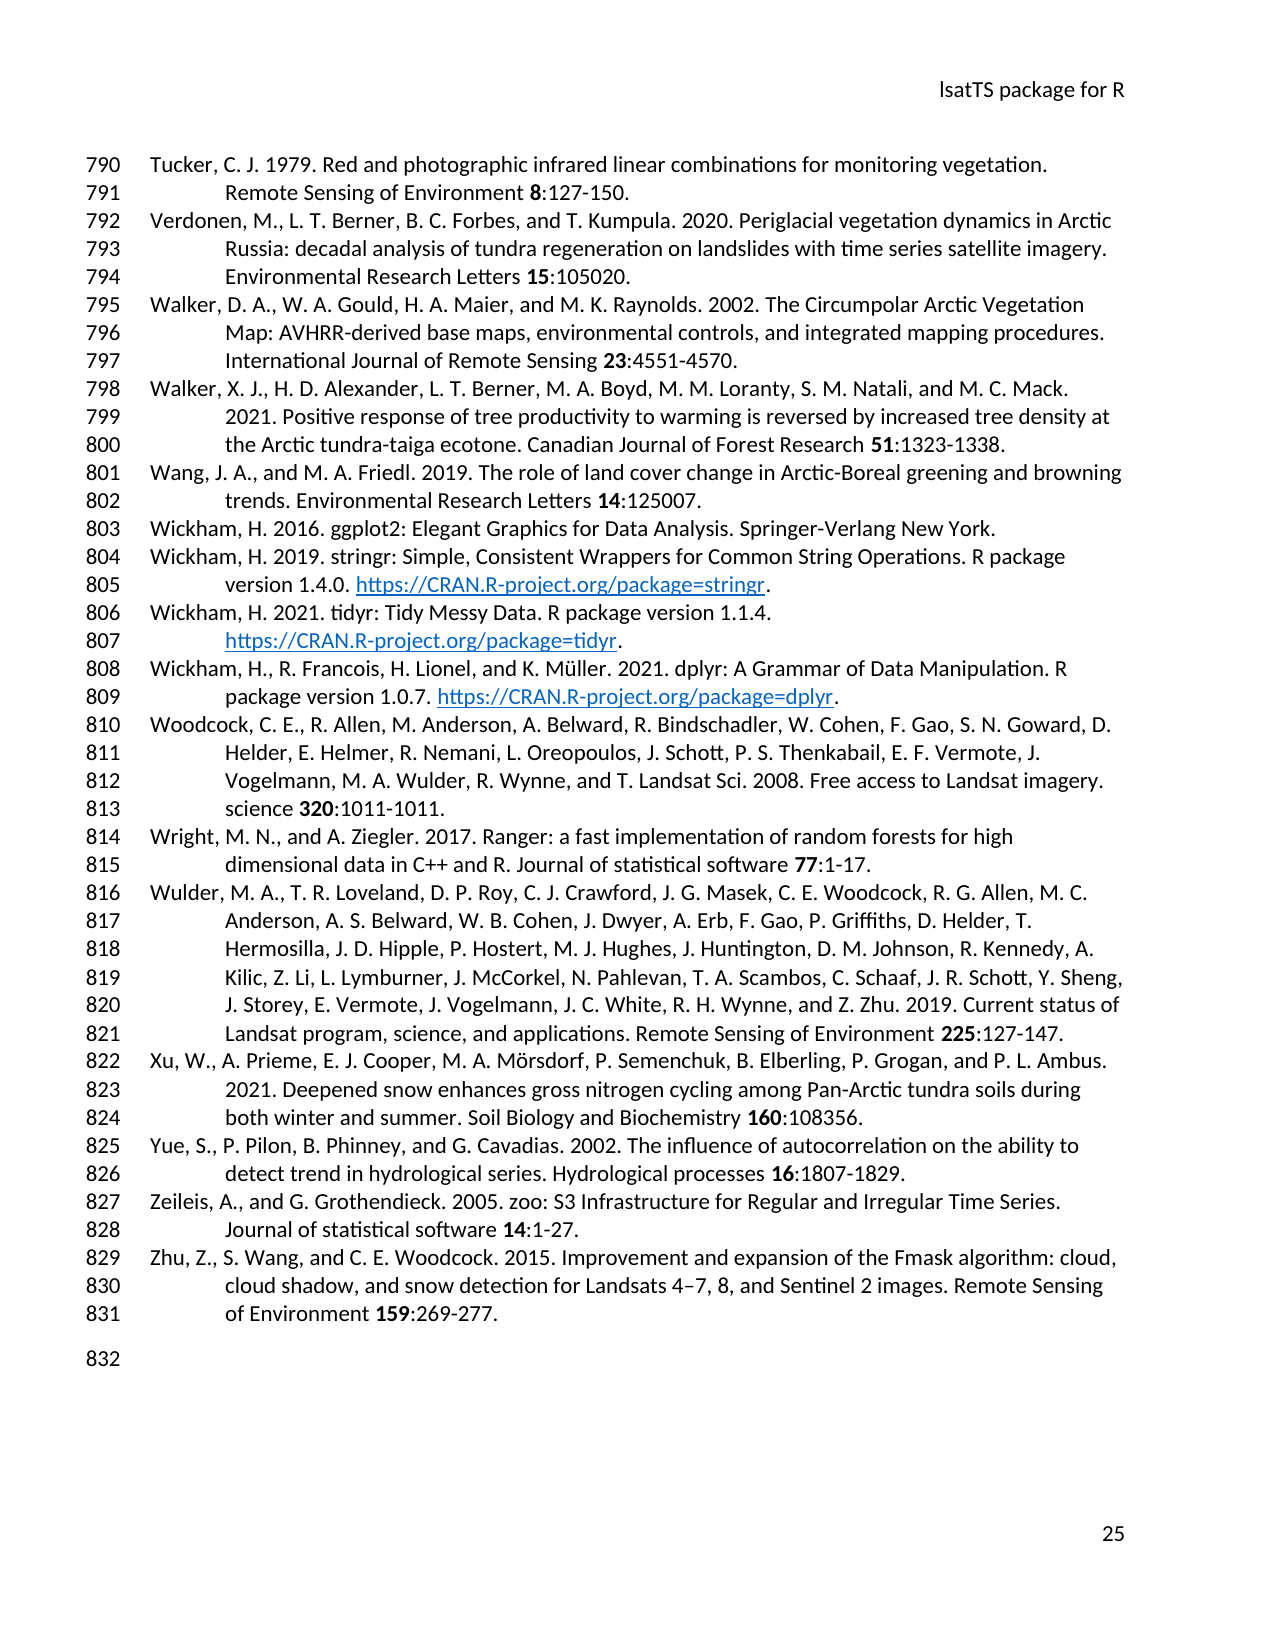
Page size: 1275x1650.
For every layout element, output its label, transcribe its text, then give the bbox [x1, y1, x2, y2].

text Wickham, H. 2019. stringr: Simple, Consistent Wrappers for Common String Operations. R package version 1.4.0. https://CRAN.R-project.org/package=stringr. [150, 542, 1125, 598]
text Wulder, M. A., T. R. Loveland, D. P. Roy, C. J. Crawford, J. G. Masek, C. E. Woodcock, R. G. Allen, M. C. Anderson, A. S. Belward, W. B. Cohen, J. Dwyer, A. Erb, F. Gao, P. Griffiths, D. Helder, T. Hermosilla, J. D. Hipple, P. Hostert, M. J. Hughes, J. Huntington, D. M. Johnson, R. Kennedy, A. Kilic, Z. Li, L. Lymburner, J. McCorkel, N. Pahlevan, T. A. Scambos, C. Schaaf, J. R. Schott, Y. Sheng, J. Storey, E. Vermote, J. Vogelmann, J. C. White, R. H. Wynne, and Z. Zhu. 2019. Current status of Landsat program, science, and applications. Remote Sensing of Environment 225:127-147. [150, 878, 1125, 1047]
text Zeileis, A., and G. Grothendieck. 2005. zoo: S3 Infrastructure for Regular and Irregular Time Series. Journal of statistical software 14:1-27. [150, 1187, 1125, 1243]
text Walker, X. J., H. D. Alexander, L. T. Berner, M. A. Boyd, M. M. Loranty, S. M. Natali, and M. C. Mack. 2021. Positive response of tree productivity to warming is reversed by increased tree density at the Arctic tundra-taiga ecotone. Canadian Journal of Forest Research 51:1323-1338. [150, 374, 1125, 458]
text Wickham, H. 2016. ggplot2: Elegant Graphics for Data Analysis. Springer-Verlang New York. [150, 514, 1125, 542]
text Xu, W., A. Prieme, E. J. Cooper, M. A. Mörsdorf, P. Semenchuk, B. Elberling, P. Grogan, and P. L. Ambus. 2021. Deepened snow enhances gross nitrogen cycling among Pan-Arctic tundra soils during both winter and summer. Soil Biology and Biochemistry 160:108356. [150, 1047, 1125, 1131]
text Walker, D. A., W. A. Gould, H. A. Maier, and M. K. Raynolds. 2002. The Circumpolar Arctic Vegetation Map: AVHRR-derived base maps, environmental controls, and integrated mapping procedures. International Journal of Remote Sensing 23:4551-4570. [150, 290, 1125, 374]
text Yue, S., P. Pilon, B. Phinney, and G. Cavadias. 2002. The influence of autocorrelation on the ability to detect trend in hydrological series. Hydrological processes 16:1807-1829. [150, 1131, 1125, 1187]
text Wickham, H. 2021. tidyr: Tidy Messy Data. R package version 1.1.4. https://CRAN.R-project.org/package=tidyr. [150, 598, 1125, 654]
text Wickham, H., R. Francois, H. Lionel, and K. Müller. 2021. dplyr: A Grammar of Data Manipulation. R package version 1.0.7. https://CRAN.R-project.org/package=dplyr. [150, 654, 1125, 710]
text Zhu, Z., S. Wang, and C. E. Woodcock. 2015. Improvement and expansion of the Fmask algorithm: cloud, cloud shadow, and snow detection for Landsats 4–7, 8, and Sentinel 2 images. Remote Sensing of Environment 159:269-277. [150, 1243, 1125, 1327]
text Wang, J. A., and M. A. Friedl. 2019. The role of land cover change in Arctic-Boreal greening and browning trends. Environmental Research Letters 14:125007. [150, 458, 1125, 514]
text Wright, M. N., and A. Ziegler. 2017. Ranger: a fast implementation of random forests for high dimensional data in C++ and R. Journal of statistical software 77:1-17. [150, 822, 1125, 878]
text Tucker, C. J. 1979. Red and photographic infrared linear combinations for monitoring vegetation. Remote Sensing of Environment 8:127-150. [150, 150, 1125, 206]
text Woodcock, C. E., R. Allen, M. Anderson, A. Belward, R. Bindschadler, W. Cohen, F. Gao, S. N. Goward, D. Helder, E. Helmer, R. Nemani, L. Oreopoulos, J. Schott, P. S. Thenkabail, E. F. Vermote, J. Vogelmann, M. A. Wulder, R. Wynne, and T. Landsat Sci. 2008. Free access to Landsat imagery. science 320:1011-1011. [150, 710, 1125, 822]
text Verdonen, M., L. T. Berner, B. C. Forbes, and T. Kumpula. 2020. Periglacial vegetation dynamics in Arctic Russia: decadal analysis of tundra regeneration on landslides with time series satellite imagery. Environmental Research Letters 15:105020. [150, 206, 1125, 290]
